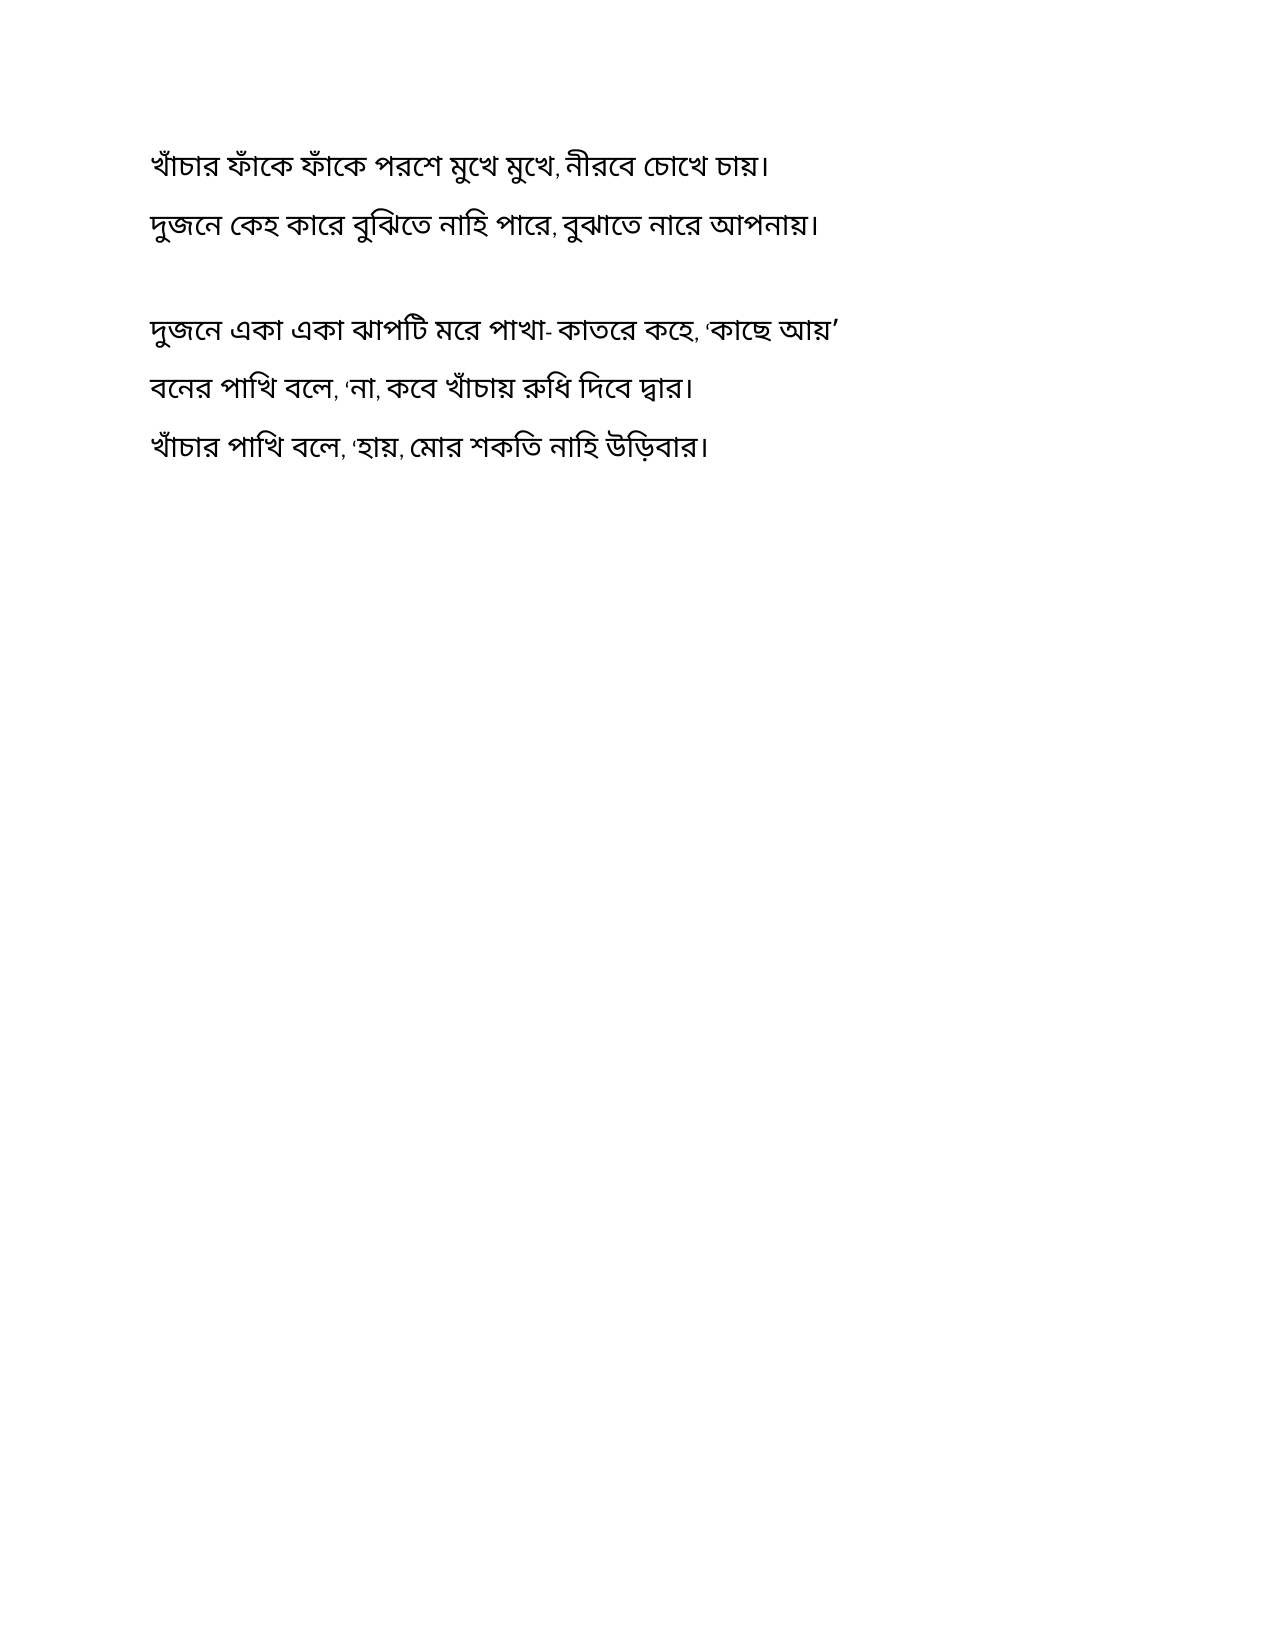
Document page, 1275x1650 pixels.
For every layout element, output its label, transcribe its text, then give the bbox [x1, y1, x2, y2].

text বনের পাখি বলে, ‘না, কবে খাঁচায় রুধি দিবে দ্বার। [150, 372, 1125, 411]
text খাঁচার পাখি বলে, ‘হায়, মোর শকতি নাহি উড়িবার। [150, 430, 1125, 469]
text দুজনে কেহ কারে বুঝিতে নাহি পারে, বুঝাতে নারে আপনায়। [150, 208, 1125, 247]
text খাঁচার ফাঁকে ফাঁকে পরশে মুখে মুখে, নীরবে চোখে চায়। [150, 150, 1125, 189]
text দুজনে একা একা ঝাপটি মরে পাখা- কাতরে কহে, ‘কাছে আয়’ [150, 313, 1125, 352]
